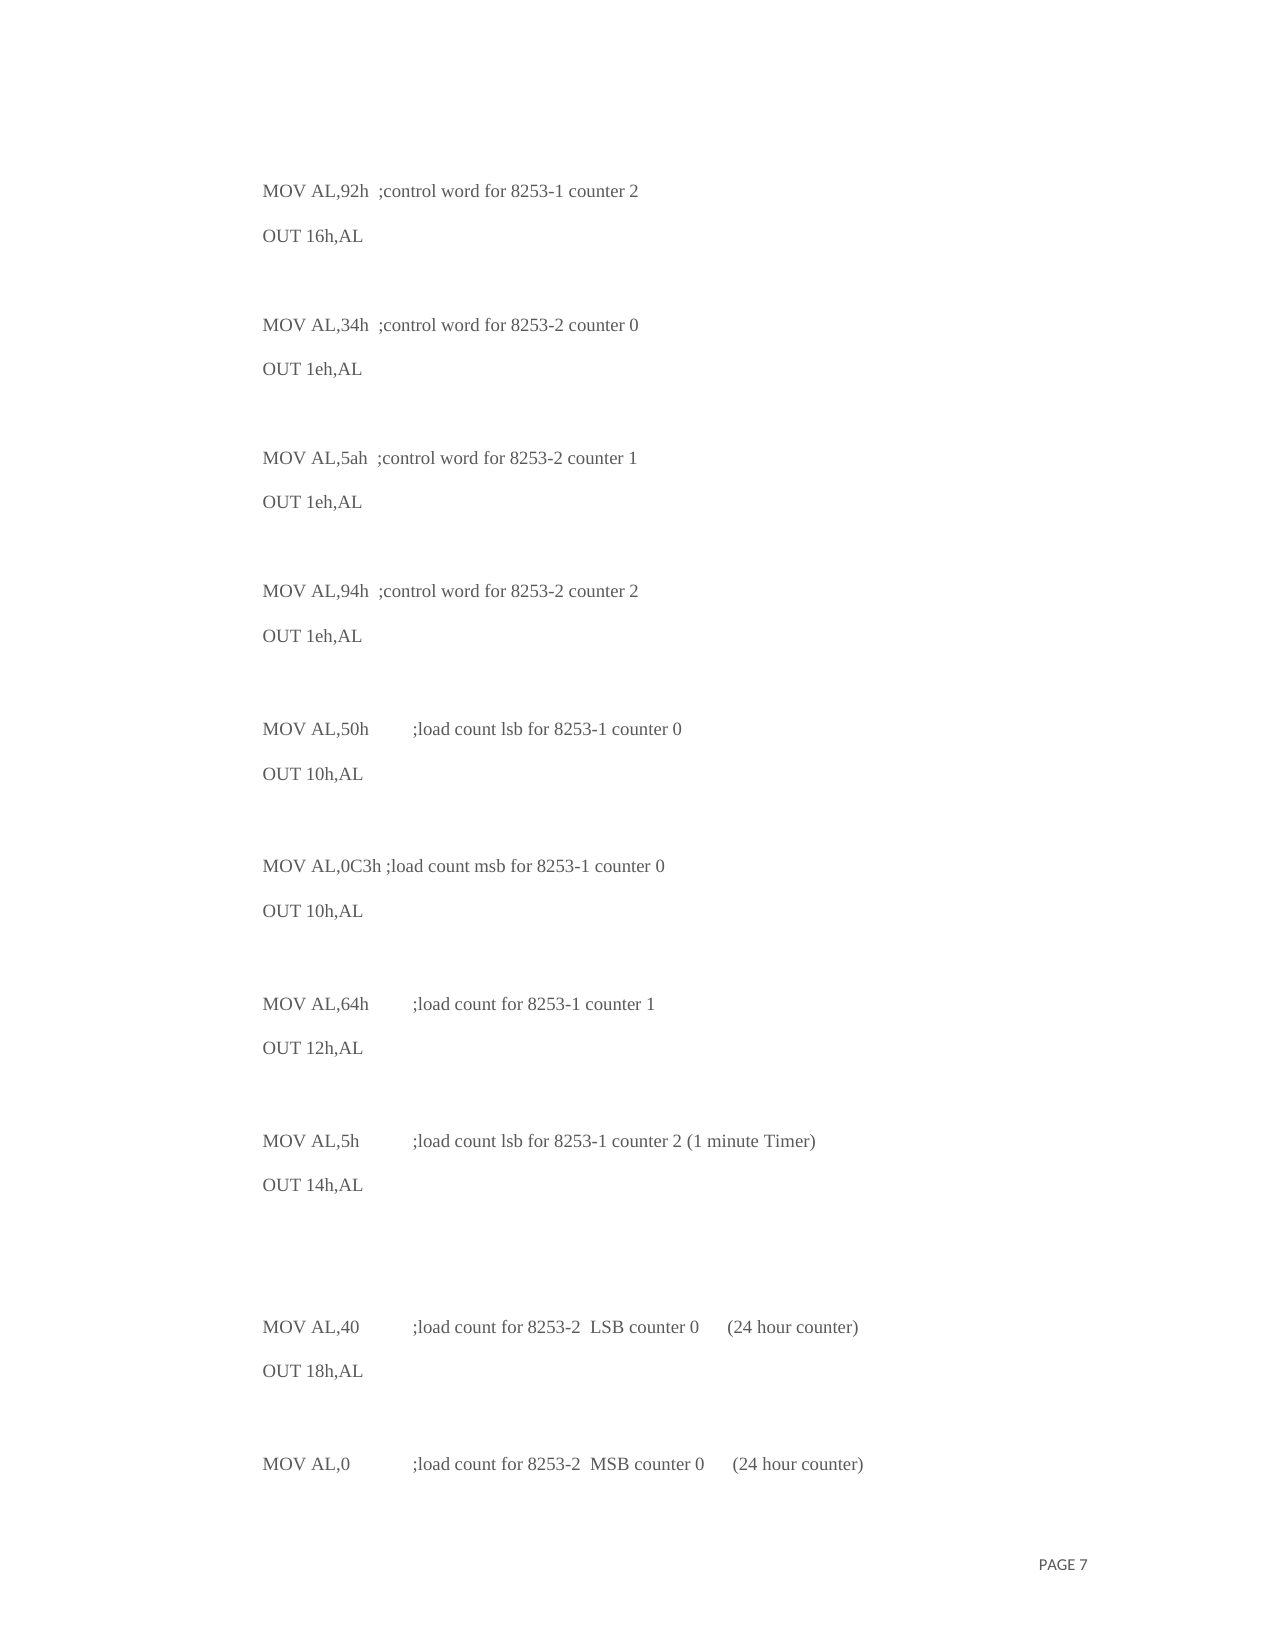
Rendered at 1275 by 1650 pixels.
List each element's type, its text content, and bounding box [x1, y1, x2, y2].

text MOV AL,0 ;load count for 8253-2 MSB counter 0 (24 hour counter) [187, 1453, 1087, 1474]
text OUT 14h,AL [187, 1174, 1087, 1196]
text MOV AL,5h ;load count lsb for 8253-1 counter 2 (1 minute Timer) [187, 1130, 1087, 1151]
text OUT 18h,AL [187, 1360, 1087, 1382]
text MOV AL,50h ;load count lsb for 8253-1 counter 0 [187, 718, 1087, 739]
text OUT 1eh,AL [187, 358, 1087, 379]
text OUT 1eh,AL [187, 491, 1087, 513]
text MOV AL,92h ;control word for 8253-1 counter 2 [187, 180, 1087, 202]
text MOV AL,40 ;load count for 8253-2 LSB counter 0 (24 hour counter) [187, 1316, 1087, 1337]
text MOV AL,94h ;control word for 8253-2 counter 2 [187, 580, 1087, 602]
text OUT 16h,AL [187, 224, 1087, 246]
text MOV AL,34h ;control word for 8253-2 counter 0 [187, 313, 1087, 335]
text OUT 1eh,AL [187, 625, 1087, 646]
text OUT 10h,AL [187, 900, 1087, 921]
text OUT 10h,AL [187, 762, 1087, 784]
text MOV AL,0C3h ;load count msb for 8253-1 counter 0 [187, 855, 1087, 877]
text MOV AL,5ah ;control word for 8253-2 counter 1 [187, 447, 1087, 468]
text MOV AL,64h ;load count for 8253-1 counter 1 [187, 993, 1087, 1014]
text OUT 12h,AL [187, 1037, 1087, 1059]
